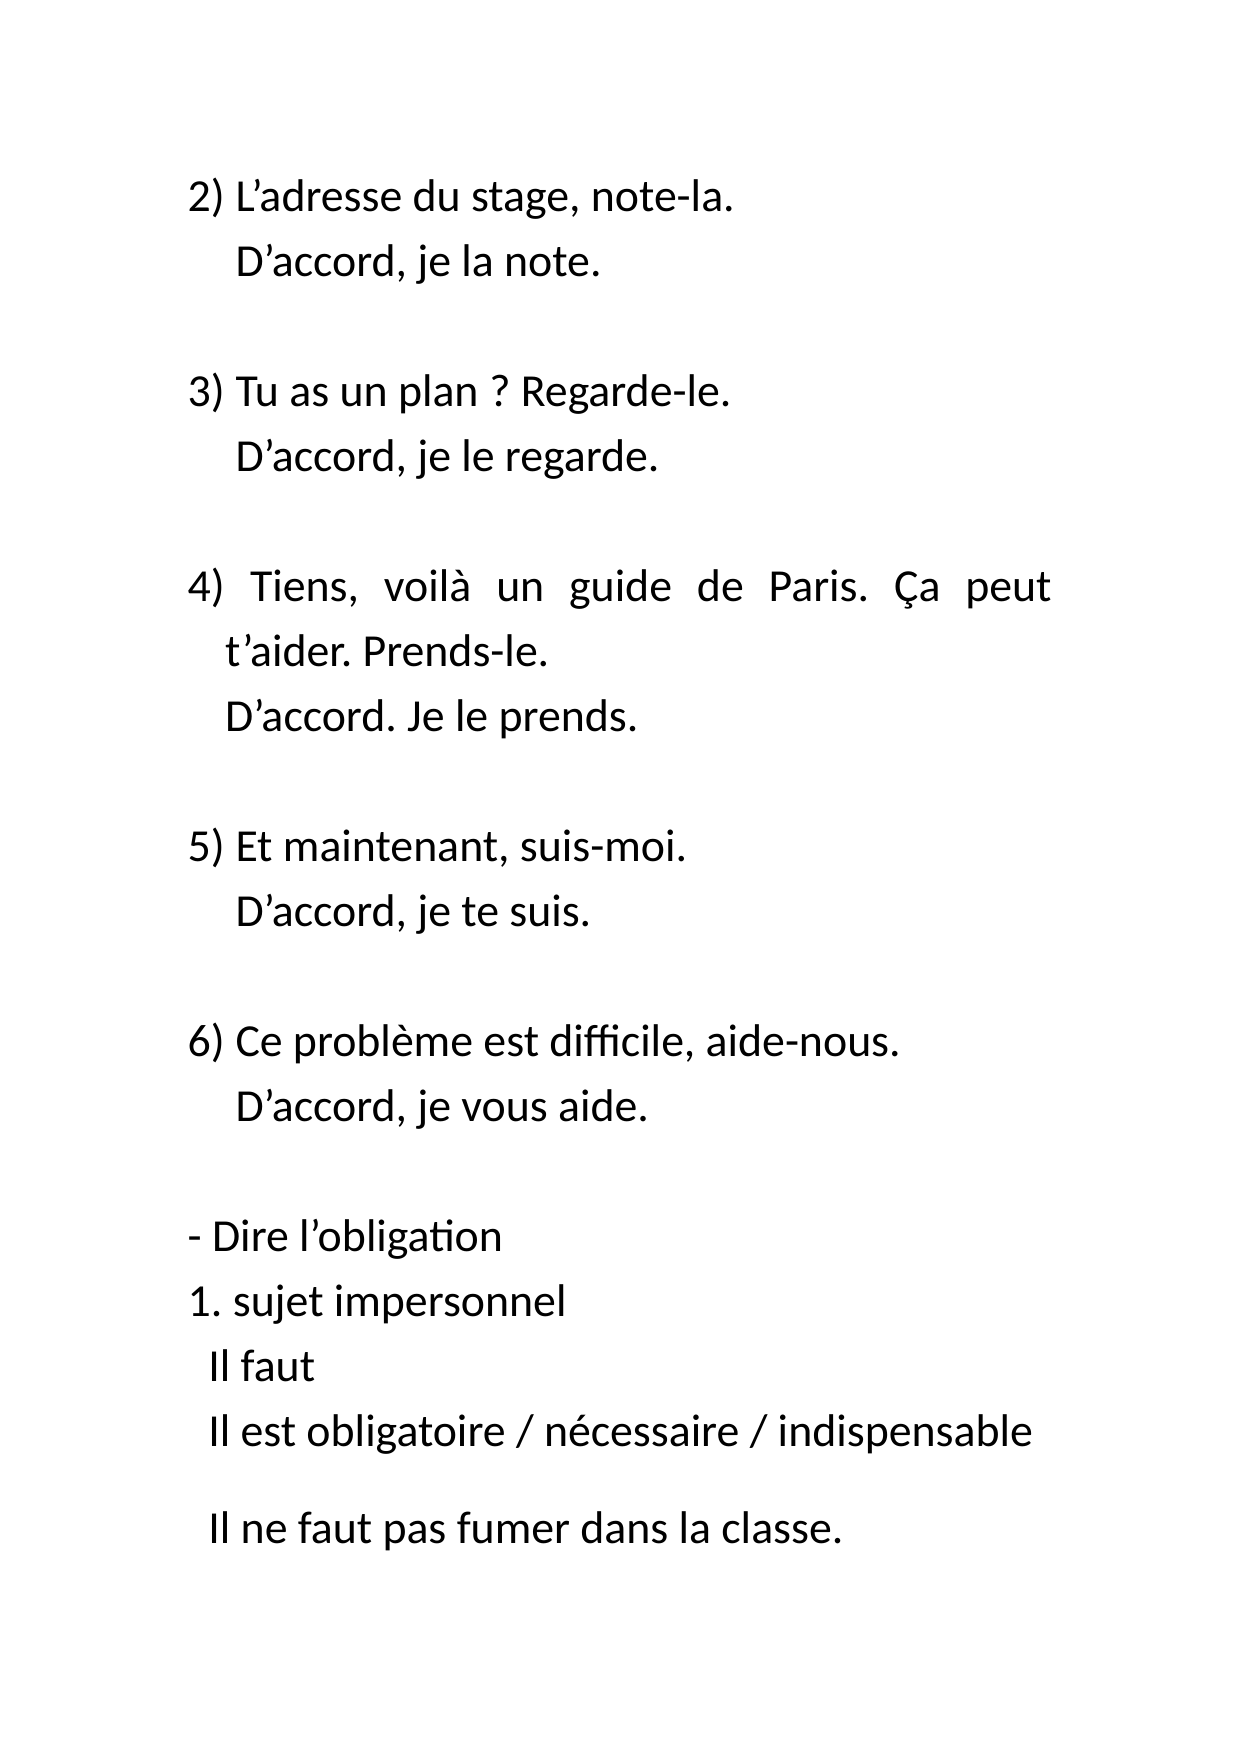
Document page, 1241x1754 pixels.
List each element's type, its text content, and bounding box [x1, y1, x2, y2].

list D’accord. Je le prends. [225, 682, 1053, 747]
text Il faut [187, 1332, 1053, 1397]
text Il est obligatoire / nécessaire / indispensable [187, 1397, 1053, 1462]
text Il ne faut pas fumer dans la classe. [187, 1494, 1053, 1559]
list Tiens, voilà un guide de Paris. Ça peut t’aider. Prends-le. [187, 552, 1053, 682]
list Tu as un plan ? Regarde-le. [187, 357, 1053, 422]
text - Dire l’obligation [187, 1202, 1053, 1267]
list L’adresse du stage, note-la. [187, 162, 1053, 227]
list D’accord, je vous aide. [225, 1072, 1053, 1137]
list D’accord, je la note. [225, 227, 1053, 292]
list D’accord, je le regarde. [225, 422, 1053, 487]
list Et maintenant, suis-moi. [187, 812, 1053, 877]
list D’accord, je te suis. [225, 877, 1053, 942]
list Ce problème est difficile, aide-nous. [187, 1007, 1053, 1072]
text 1. sujet impersonnel [187, 1267, 1053, 1332]
